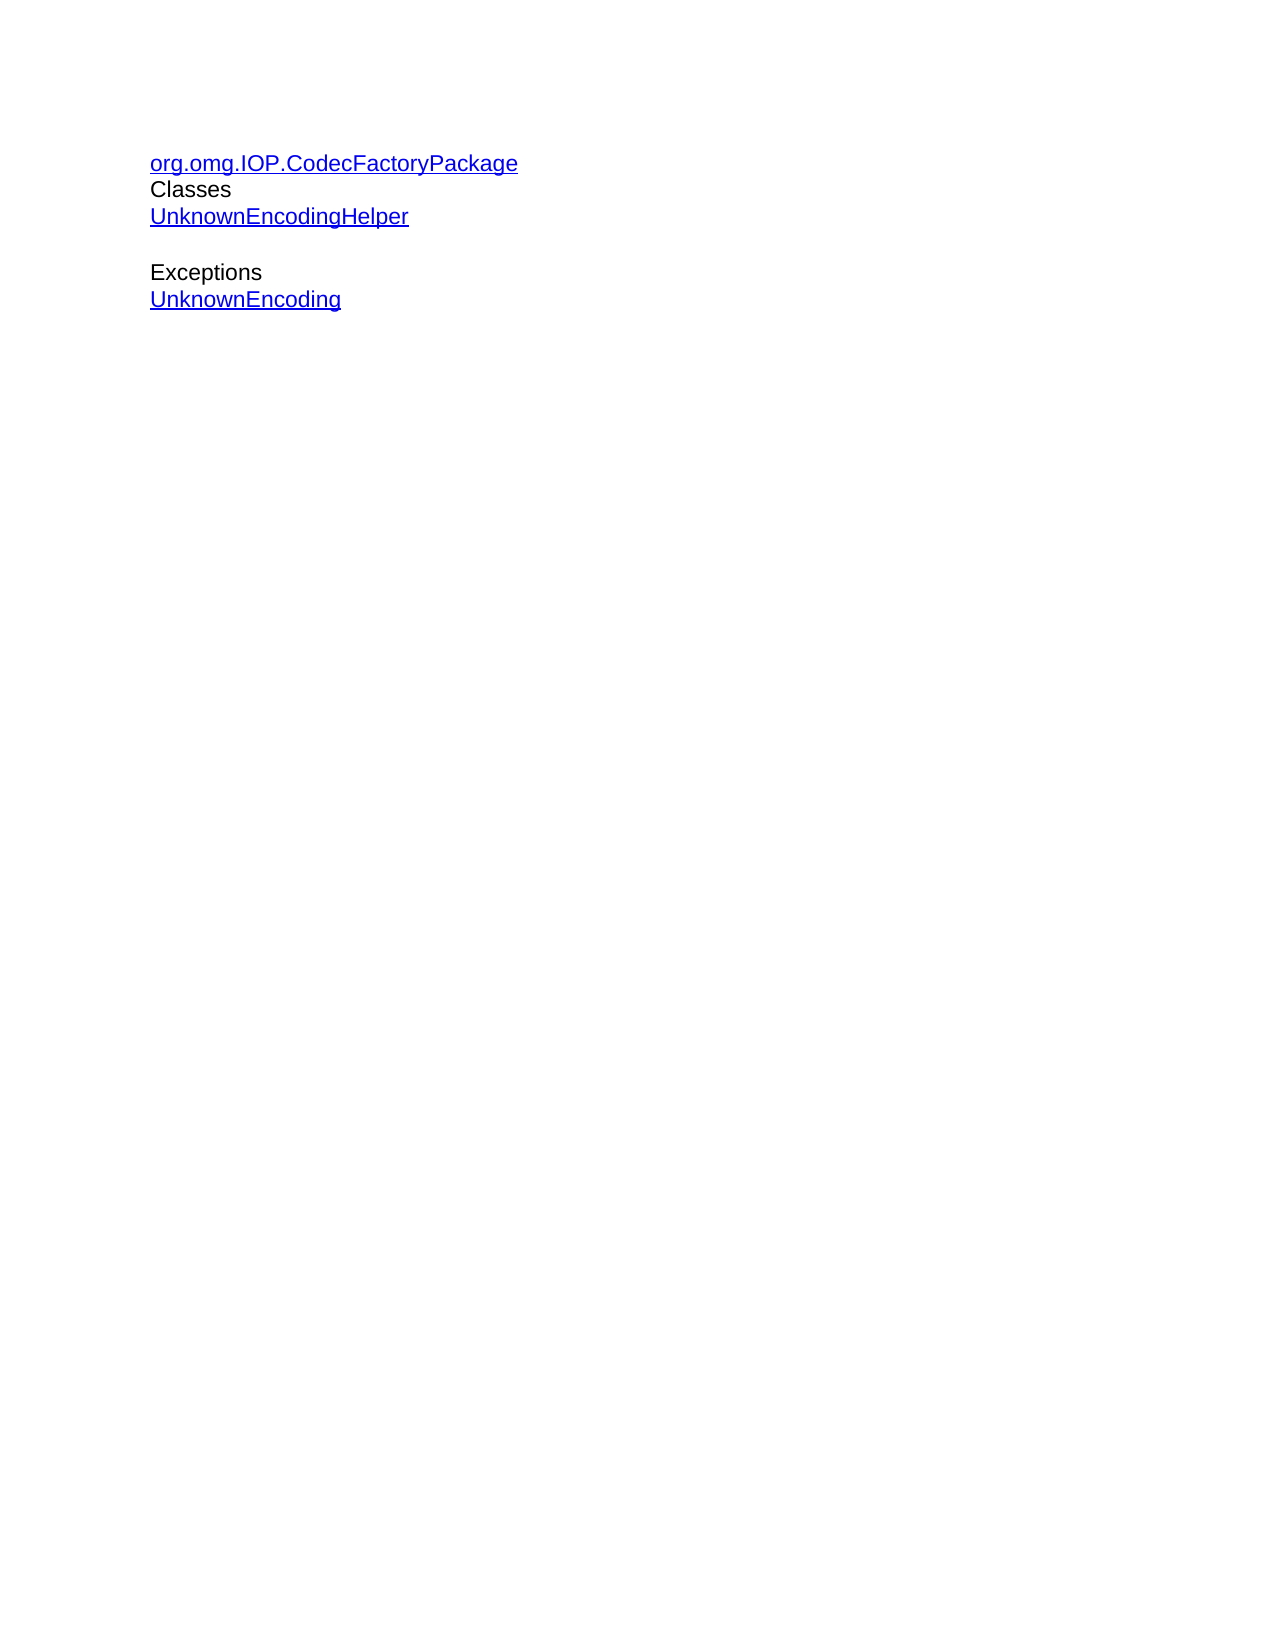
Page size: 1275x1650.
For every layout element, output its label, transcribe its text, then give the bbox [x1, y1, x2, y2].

table_header Classes UnknownEncodingHelper [150, 176, 1125, 229]
table_header Exceptions UnknownEncoding [150, 259, 1125, 312]
text org.omg.IOP.CodecFactoryPackage [150, 150, 1125, 176]
